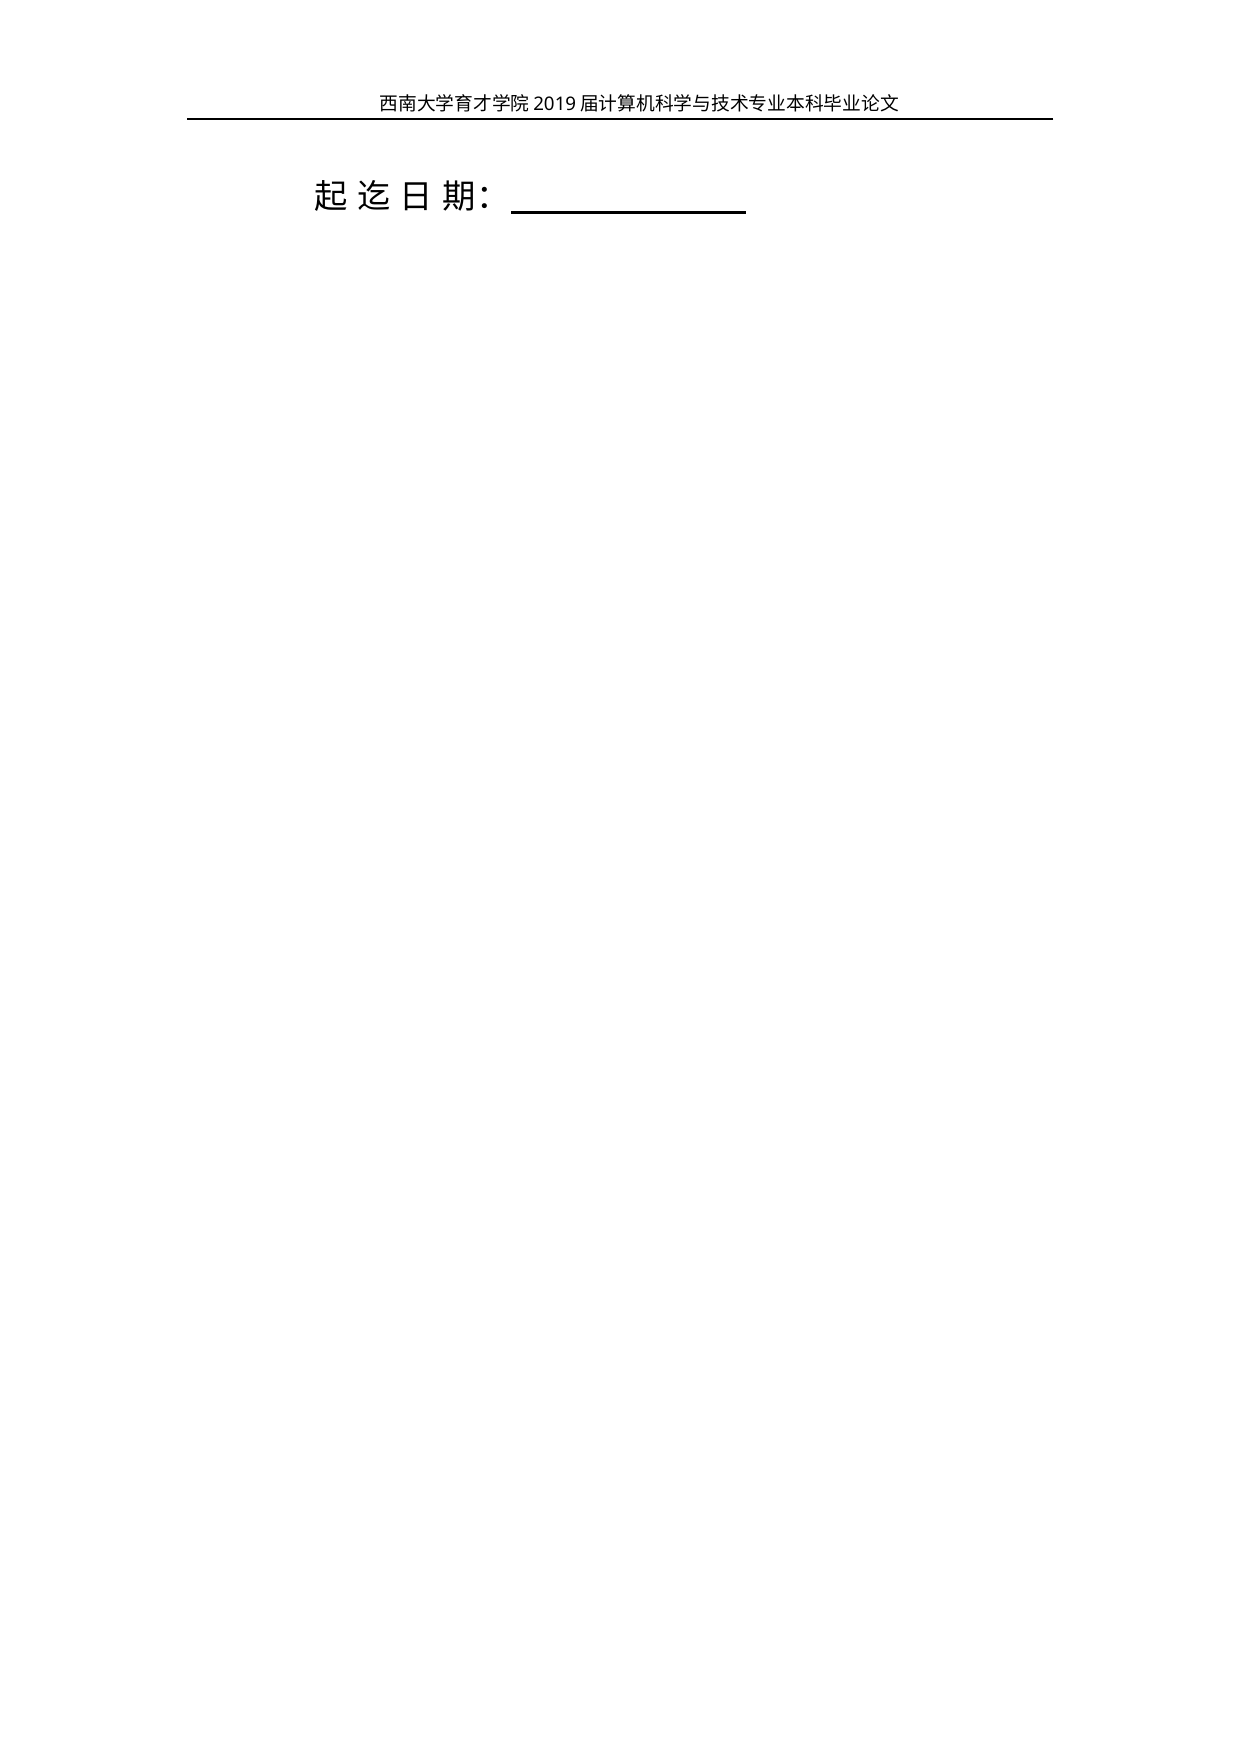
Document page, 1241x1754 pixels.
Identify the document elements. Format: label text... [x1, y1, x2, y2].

text 起 迄 日 期： [187, 162, 1053, 227]
